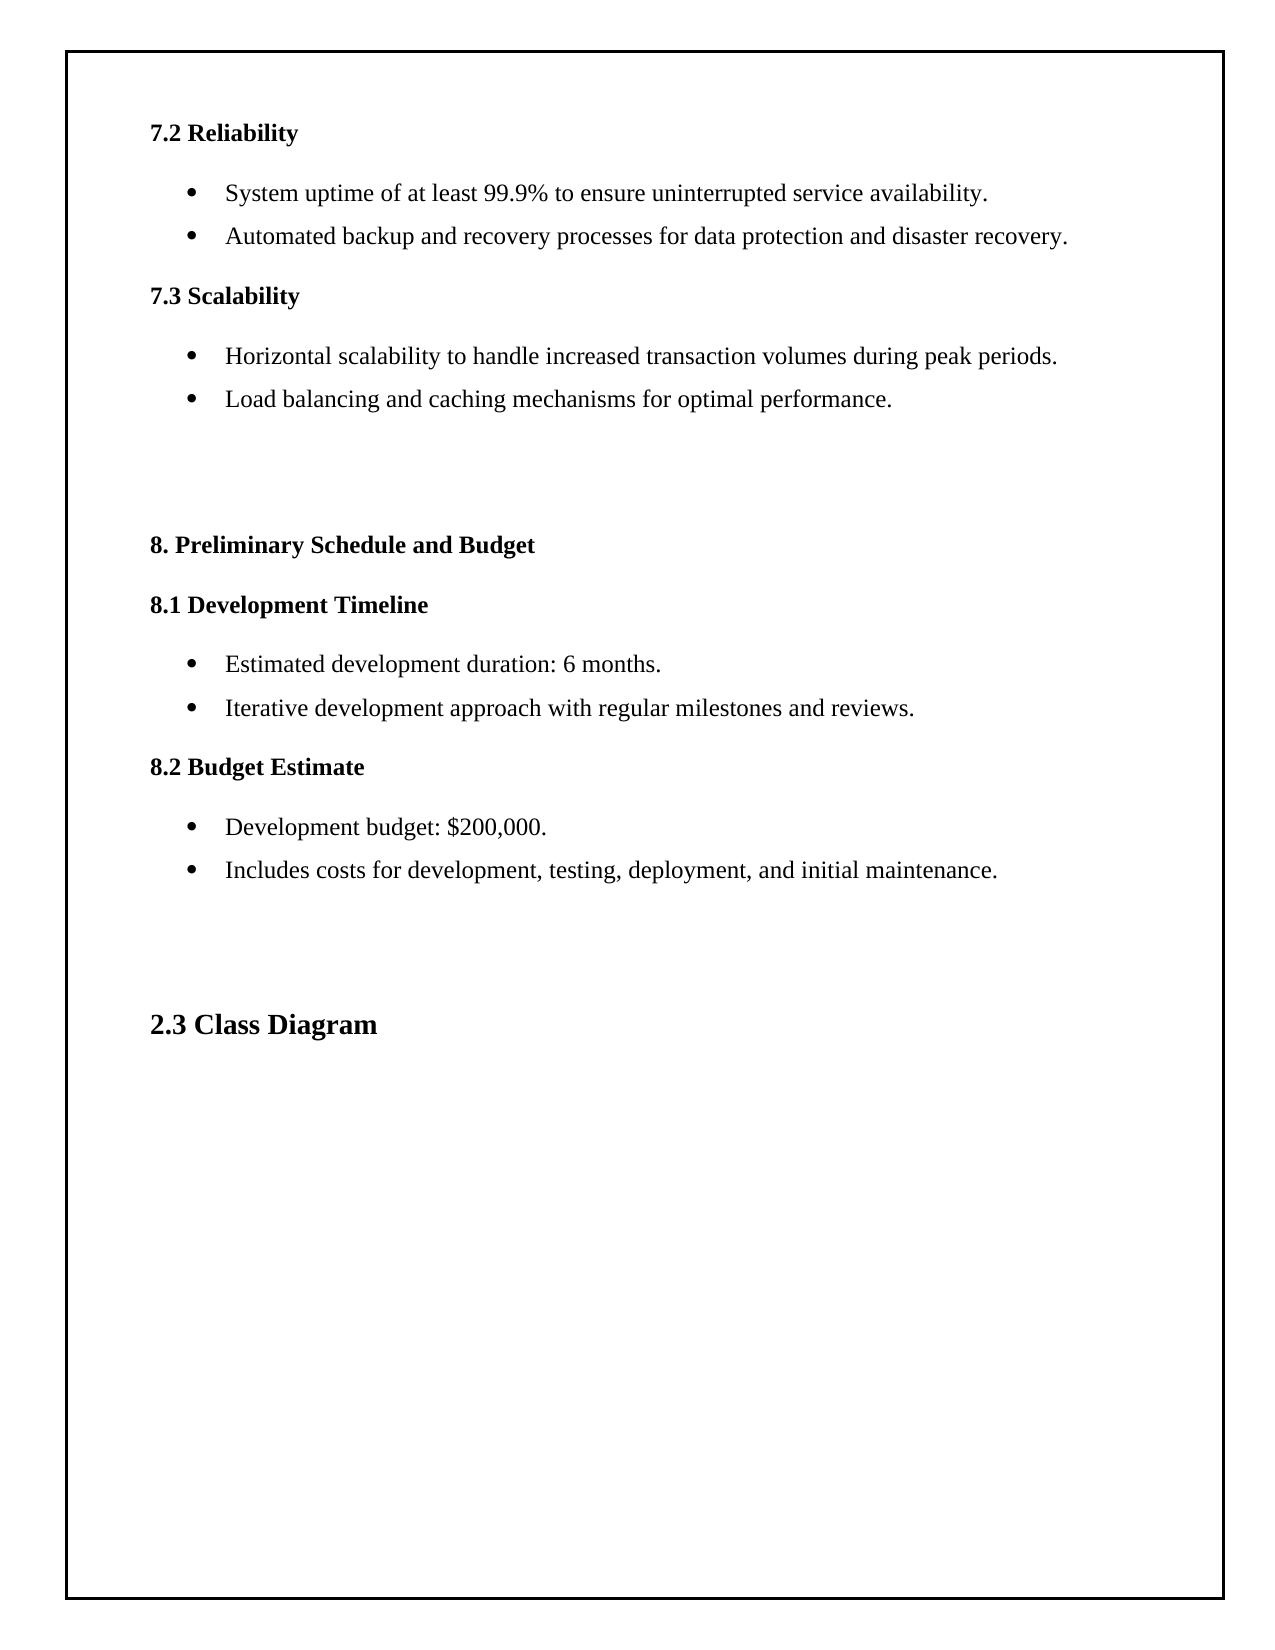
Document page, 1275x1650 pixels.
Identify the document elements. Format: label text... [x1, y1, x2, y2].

list Estimated development duration: 6 months. [187, 649, 1125, 678]
text 7.3 Scalability [150, 281, 1125, 310]
list Load balancing and caching mechanisms for optimal performance. [187, 384, 1125, 413]
list System uptime of at least 99.9% to ensure uninterrupted service availability. [187, 178, 1125, 207]
list Includes costs for development, testing, deployment, and initial maintenance. [187, 855, 1125, 884]
list Horizontal scalability to handle increased transaction volumes during peak periods. [187, 341, 1125, 369]
list Automated backup and recovery processes for data protection and disaster recovery. [187, 221, 1125, 250]
text 2.3 Class Diagram [150, 1007, 1125, 1041]
text 8. Preliminary Schedule and Budget [150, 530, 1125, 559]
text 8.1 Development Timeline [150, 590, 1125, 618]
list Development budget: $200,000. [187, 812, 1125, 841]
list Iterative development approach with regular milestones and reviews. [187, 693, 1125, 721]
text 8.2 Budget Estimate [150, 752, 1125, 781]
text 7.2 Reliability [150, 118, 1125, 147]
